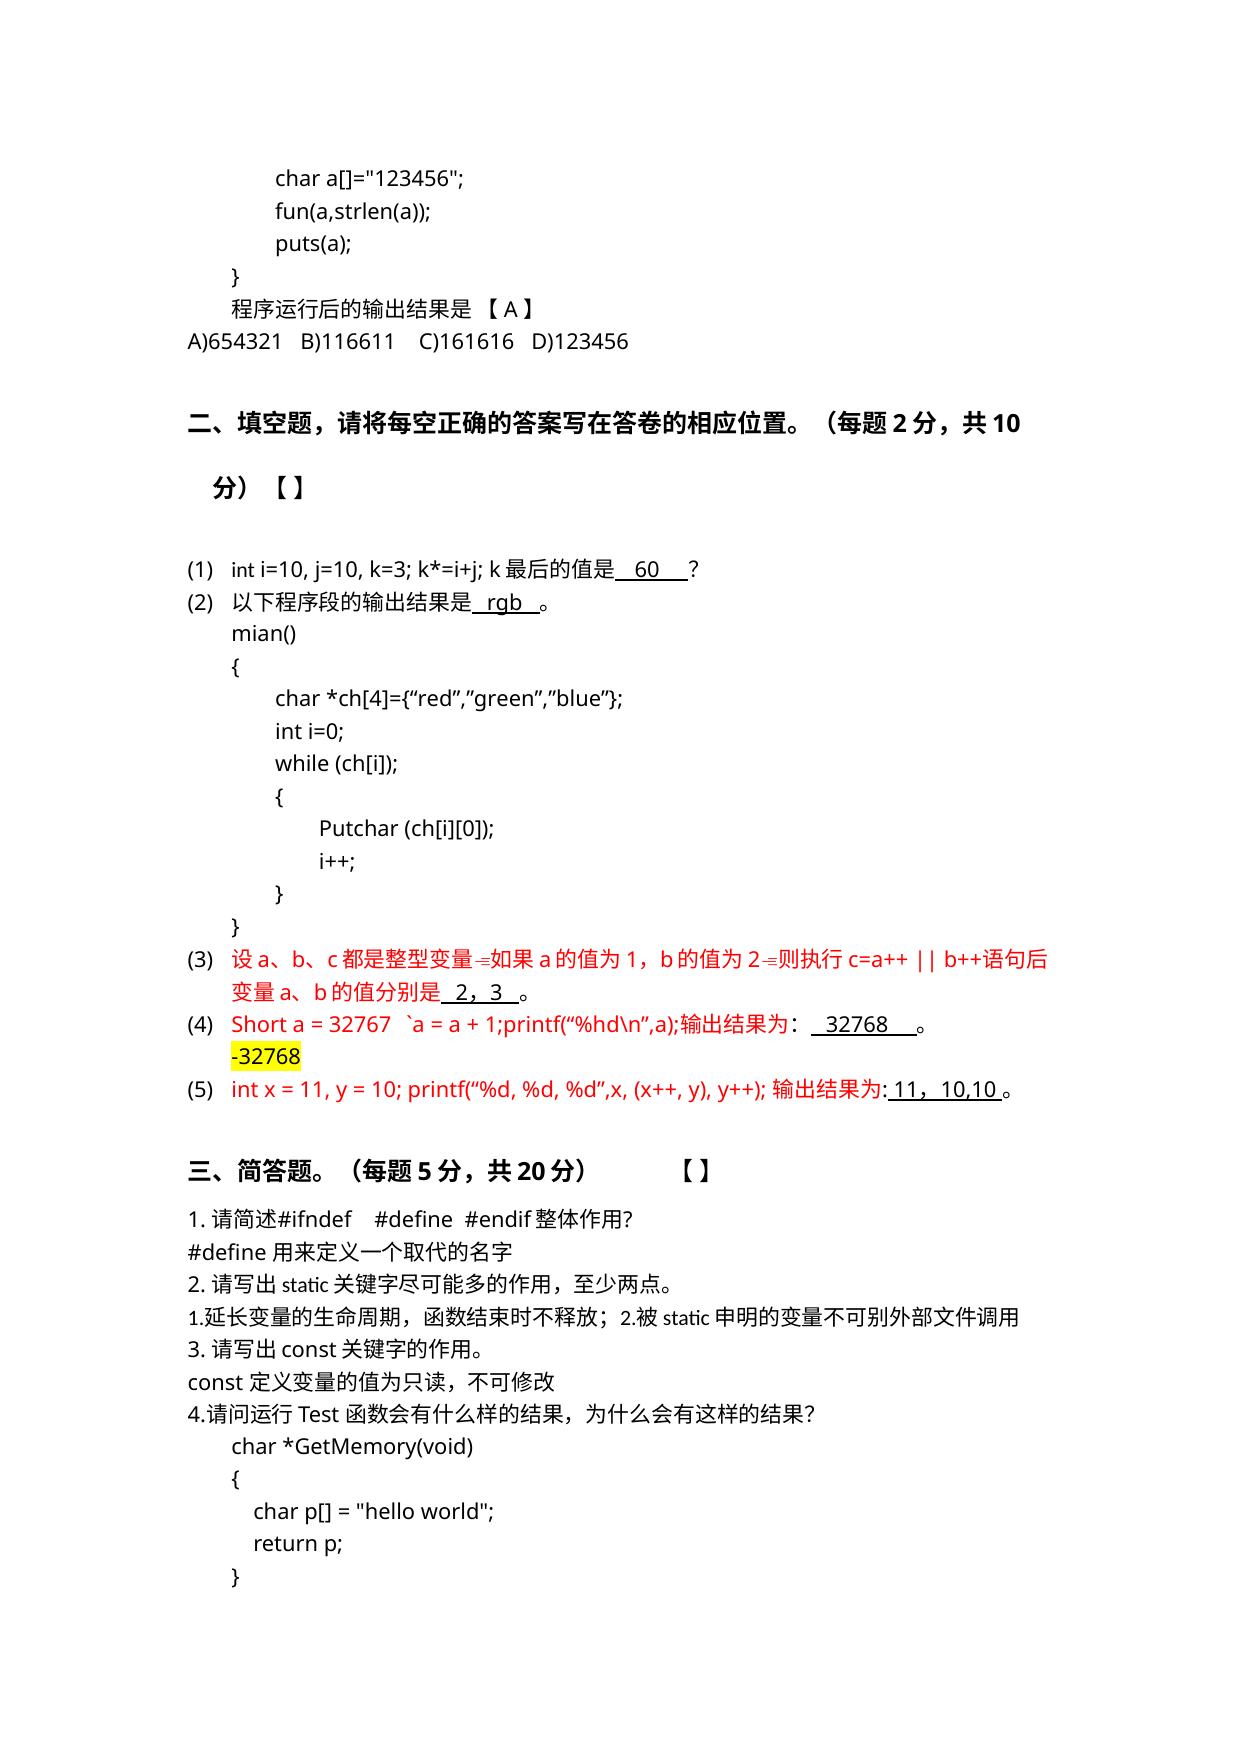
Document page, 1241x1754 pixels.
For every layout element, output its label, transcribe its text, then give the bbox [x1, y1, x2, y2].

text int i=0; [231, 714, 1053, 747]
text } [187, 259, 1053, 292]
text } [187, 909, 1053, 942]
list Short a = 32767 `a = a + 1;printf(“%hd\n”,a);输出结果为： 32768 。 [187, 1007, 1053, 1039]
text i++; [275, 844, 1053, 877]
text } [231, 1559, 1053, 1592]
text return p; [253, 1527, 1053, 1559]
text #define 用来定义一个取代的名字 [187, 1234, 1053, 1267]
text char p[] = "hello world"; [253, 1494, 1053, 1527]
list 设a、b、c都是整型变量如果a的值为1，b的值为2则执行c=a++ || b++语句后变量a、b的值分别是 2，3 。 [187, 942, 1053, 1007]
text { [187, 649, 1053, 682]
text 3. 请写出const关键字的作用。 [187, 1332, 1053, 1364]
text puts(a); [187, 227, 1053, 259]
text A)654321 B)116611 C)161616 D)123456 [187, 324, 1053, 357]
text const 定义变量的值为只读，不可修改 [187, 1364, 1053, 1397]
text -32768 [231, 1039, 1053, 1072]
text { [231, 779, 1053, 812]
text char a[]="123456"; [187, 162, 1053, 194]
text 4.请问运行Test 函数会有什么样的结果，为什么会有这样的结果？ [187, 1397, 1053, 1429]
text char *ch[4]={“red”,”green”,”blue”}; [231, 682, 1053, 714]
text } [231, 877, 1053, 909]
list int i=10, j=10, k=3; k*=i+j; k最后的值是 60 ？ [187, 552, 1053, 584]
text { [231, 1462, 1053, 1494]
text mian() [187, 617, 1053, 649]
text while (ch[i]); [231, 747, 1053, 779]
text 二、填空题，请将每空正确的答案写在答卷的相应位置。（每题2分，共10分）【 】 [187, 389, 1053, 519]
text Putchar (ch[i][0]); [275, 812, 1053, 844]
list 以下程序段的输出结果是 rgb 。 [187, 584, 1053, 617]
text 1.延长变量的生命周期，函数结束时不释放；2.被static申明的变量不可别外部文件调用 [187, 1299, 1053, 1332]
list int x = 11, y = 10; printf(“%d, %d, %d”,x, (x++, y), y++); 输出结果为: 11，10,10 。 [187, 1072, 1053, 1104]
text 2. 请写出static关键字尽可能多的作用，至少两点。 [187, 1267, 1053, 1299]
text fun(a,strlen(a)); [187, 194, 1053, 227]
text 1. 请简述#ifndef #define #endif整体作用? [187, 1202, 1053, 1234]
text 三、简答题。（每题5分，共20分） 【 】 [187, 1137, 1053, 1202]
text char *GetMemory(void) [231, 1429, 1053, 1462]
text 程序运行后的输出结果是 【 A 】 [187, 292, 1053, 324]
